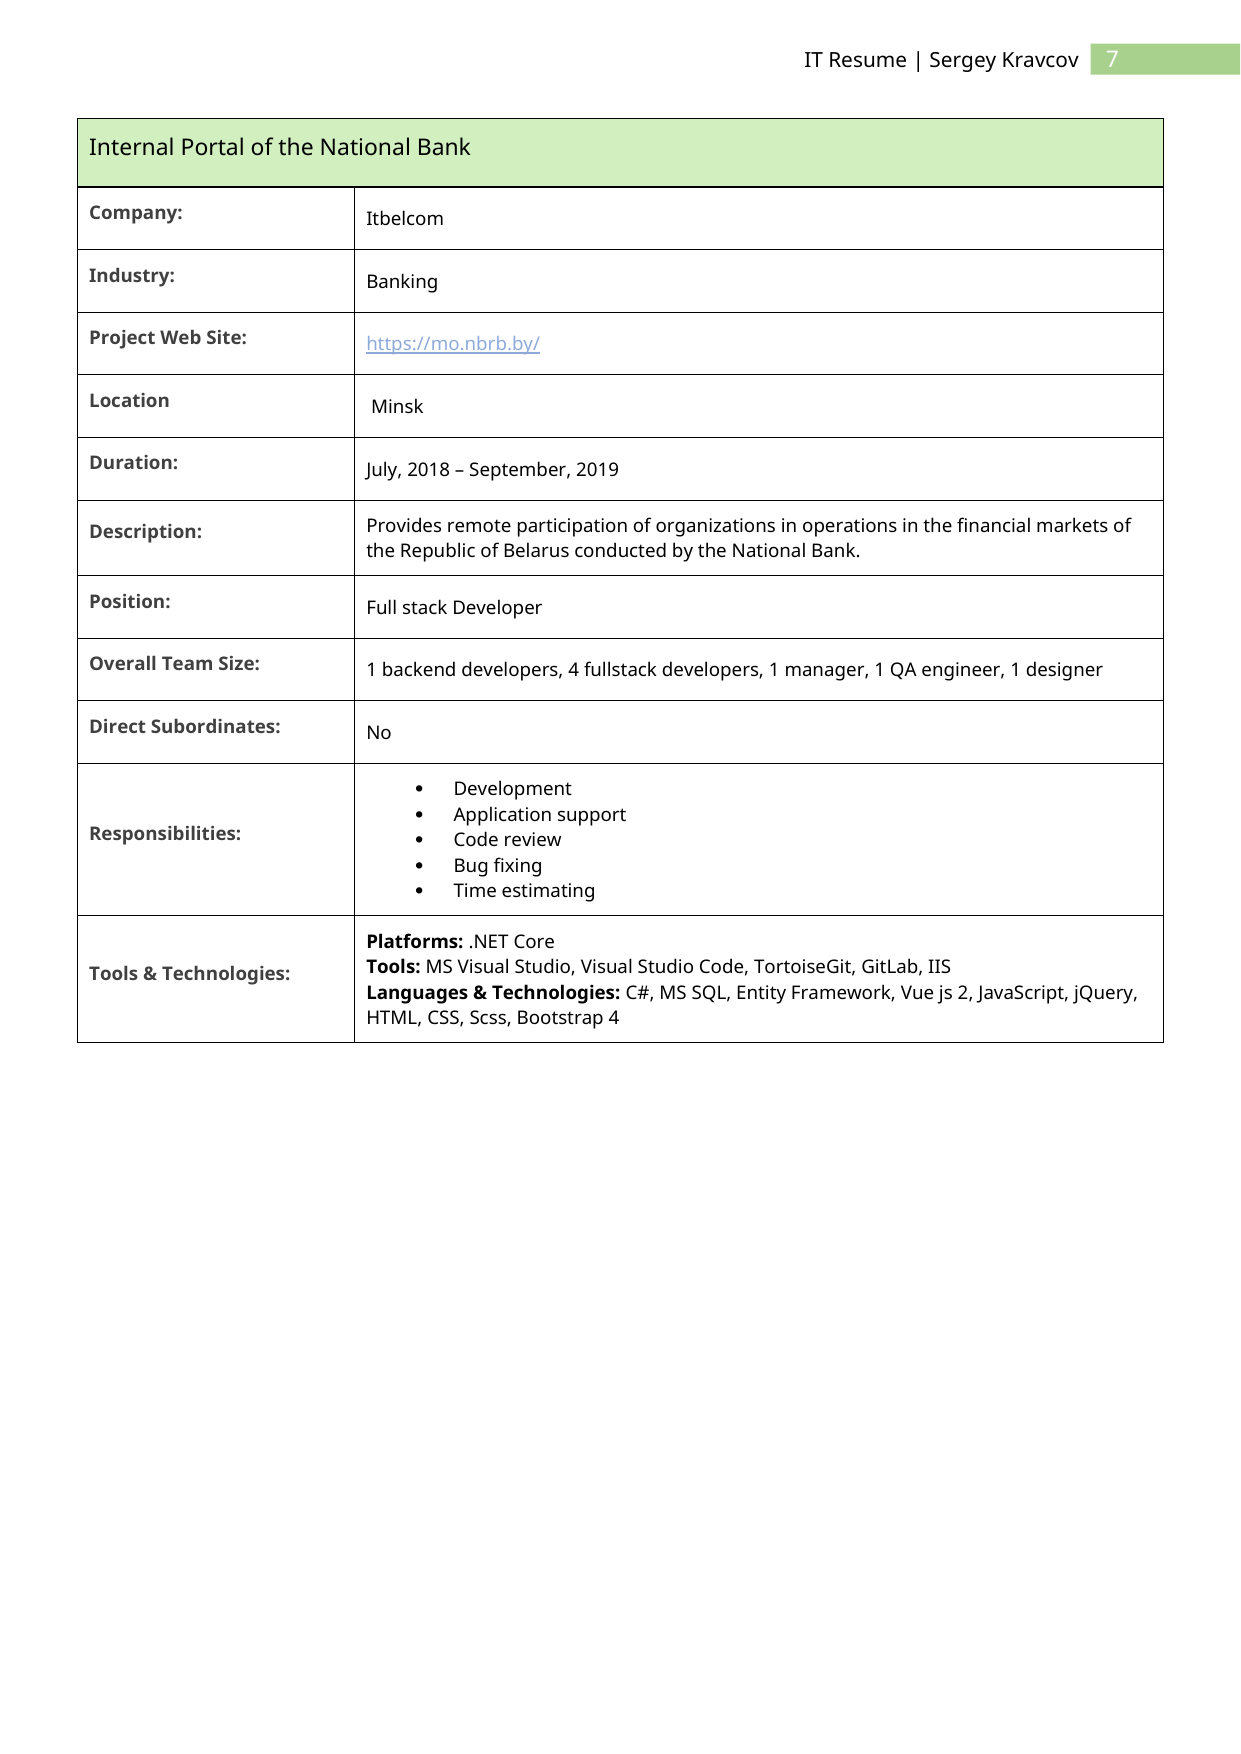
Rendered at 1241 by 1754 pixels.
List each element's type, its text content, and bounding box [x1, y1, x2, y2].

table_cell Duration: [78, 438, 354, 499]
table_cell Full stack Developer [355, 576, 1163, 638]
table_cell Development Application support Code review Bug fixing Time estimating [355, 764, 1163, 915]
table_header Internal Portal of the National Bank [78, 119, 1163, 186]
table_cell https://mo.nbrb.by/ [355, 313, 1163, 374]
table_cell Overall Team Size: [78, 639, 354, 700]
table_cell 1 backend developers, 4 fullstack developers, 1 manager, 1 QA engineer, 1 designer [355, 639, 1163, 700]
table_cell Provides remote participation of organizations in operations in the financial markets of the Republic of Belarus conducted by the National Bank. [355, 501, 1163, 575]
table_cell July, 2018 – September, 2019 [355, 438, 1163, 499]
table_cell No [355, 701, 1163, 763]
table_cell Project Web Site: [78, 313, 354, 374]
table_cell Description: [78, 501, 354, 575]
table_cell Industry: [78, 250, 354, 312]
table_cell Tools & Technologies: [78, 916, 354, 1042]
table_cell Direct Subordinates: [78, 701, 354, 763]
table_cell Itbelcom [355, 188, 1163, 249]
table_cell Banking [355, 250, 1163, 312]
table_cell Minsk [355, 375, 1163, 437]
table_cell Location [78, 375, 354, 437]
table_cell Platforms: .NET Core Tools: MS Visual Studio, Visual Studio Code, TortoiseGit, GitLab, IIS Languages & Technologies: C#, MS SQL, Entity Framework, Vue js 2, JavaScript, jQuery, HTML, CSS, Scss, Bootstrap 4 [355, 916, 1163, 1042]
table_cell Position: [78, 576, 354, 638]
table_cell Company: [78, 188, 354, 249]
table_cell Responsibilities: [78, 764, 354, 915]
